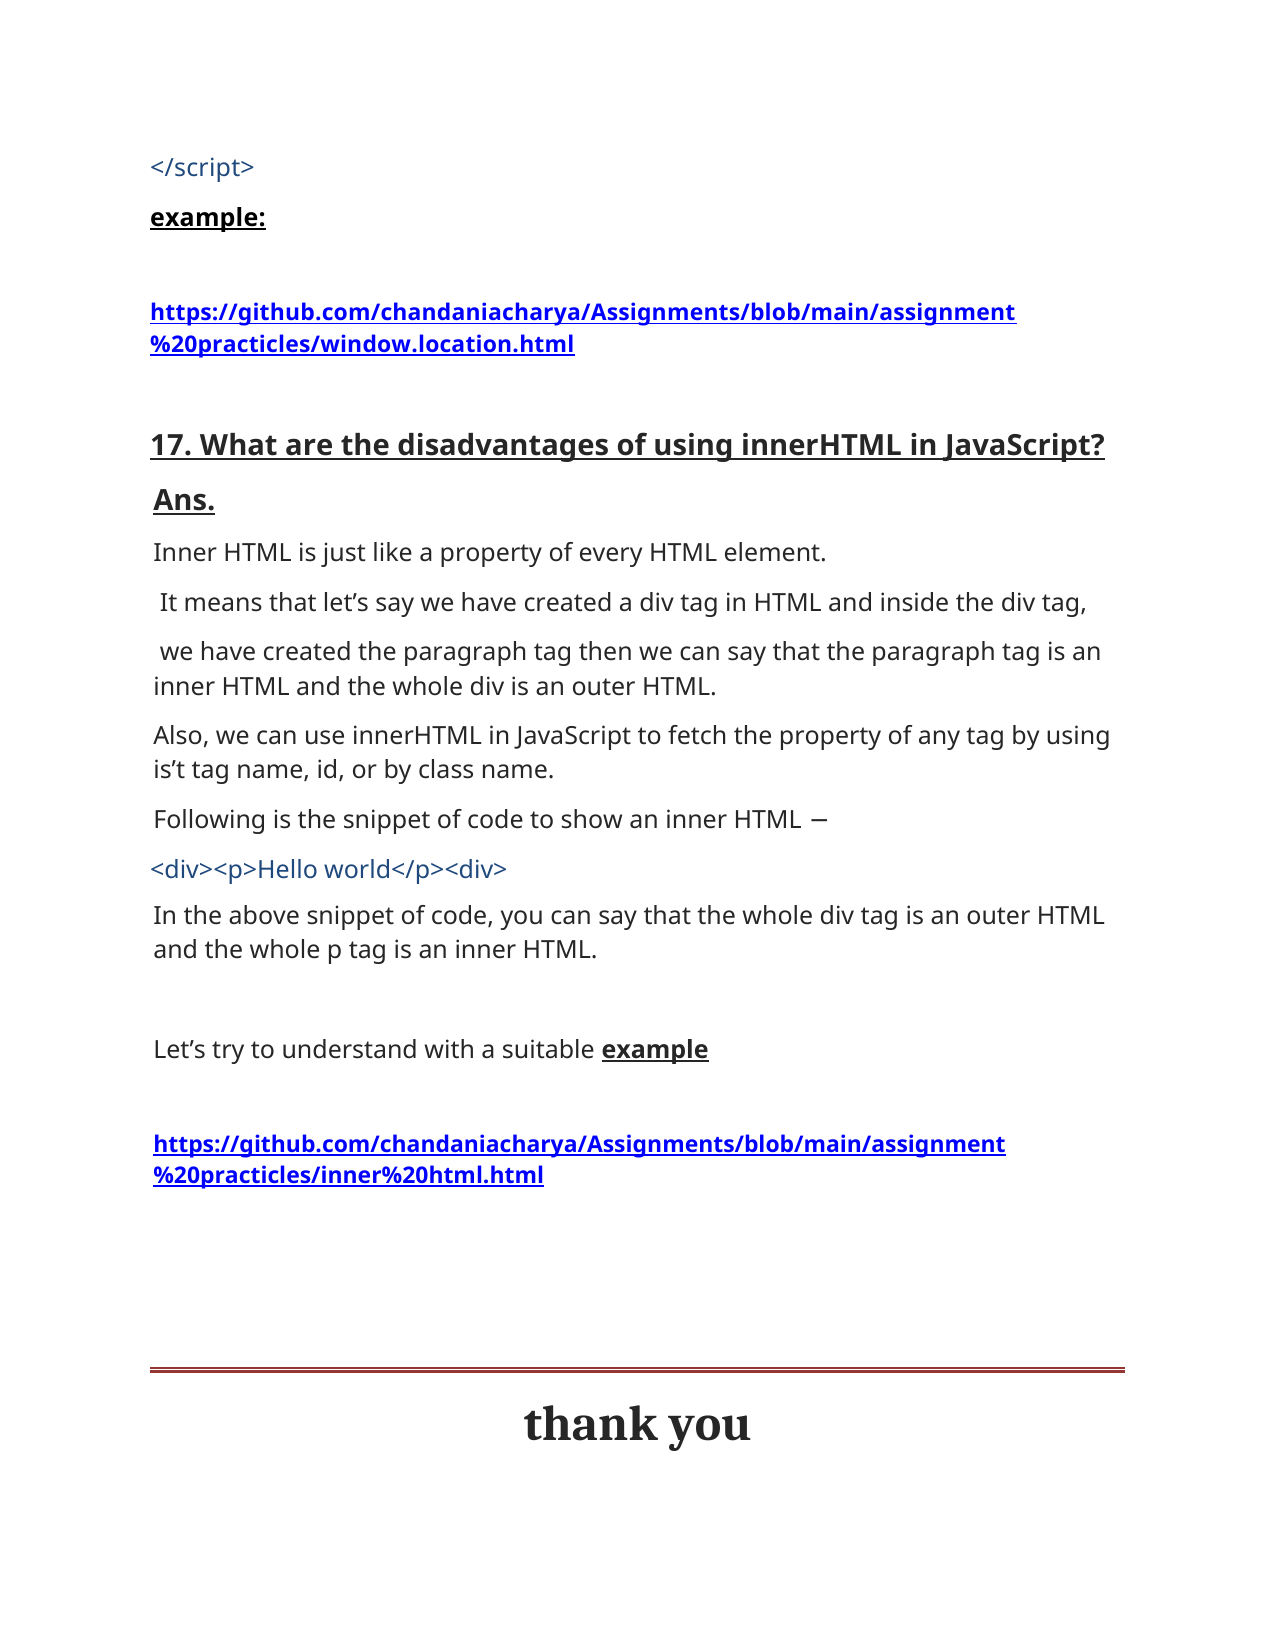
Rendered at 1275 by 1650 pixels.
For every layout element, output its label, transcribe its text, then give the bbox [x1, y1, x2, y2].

text https://github.com/chandaniacharya/Assignments/blob/main/assignment%20practicles/inner%20html.html [153, 1128, 1122, 1190]
text Let’s try to understand with a suitable example [153, 1031, 1122, 1065]
text https://github.com/chandaniacharya/Assignments/blob/main/assignment%20practicles/window.location.html [150, 296, 1125, 359]
text we have created the paragraph tag then we can say that the paragraph tag is an inner HTML and the whole div is an outer HTML. [153, 634, 1122, 702]
text It means that let’s say we have created a div tag in HTML and inside the div tag, [153, 584, 1122, 618]
text Following is the snippet of code to show an inner HTML − [153, 802, 1122, 836]
text example: [150, 200, 1125, 234]
text <div><p>Hello world</p><div> [150, 851, 1125, 885]
text Ans. [153, 479, 1122, 519]
text In the above snippet of code, you can say that the whole div tag is an outer HTML and the whole p tag is an inner HTML. [153, 898, 1122, 966]
text Also, we can use innerHTML in JavaScript to fetch the property of any tag by using is’t tag name, id, or by class name. [153, 718, 1122, 786]
text Inner HTML is just like a property of every HTML element. [153, 535, 1122, 569]
text thank you [150, 1396, 1125, 1453]
text </script> [150, 150, 1125, 184]
text 17. What are the disadvantages of using innerHTML in JavaScript? [150, 424, 1125, 464]
